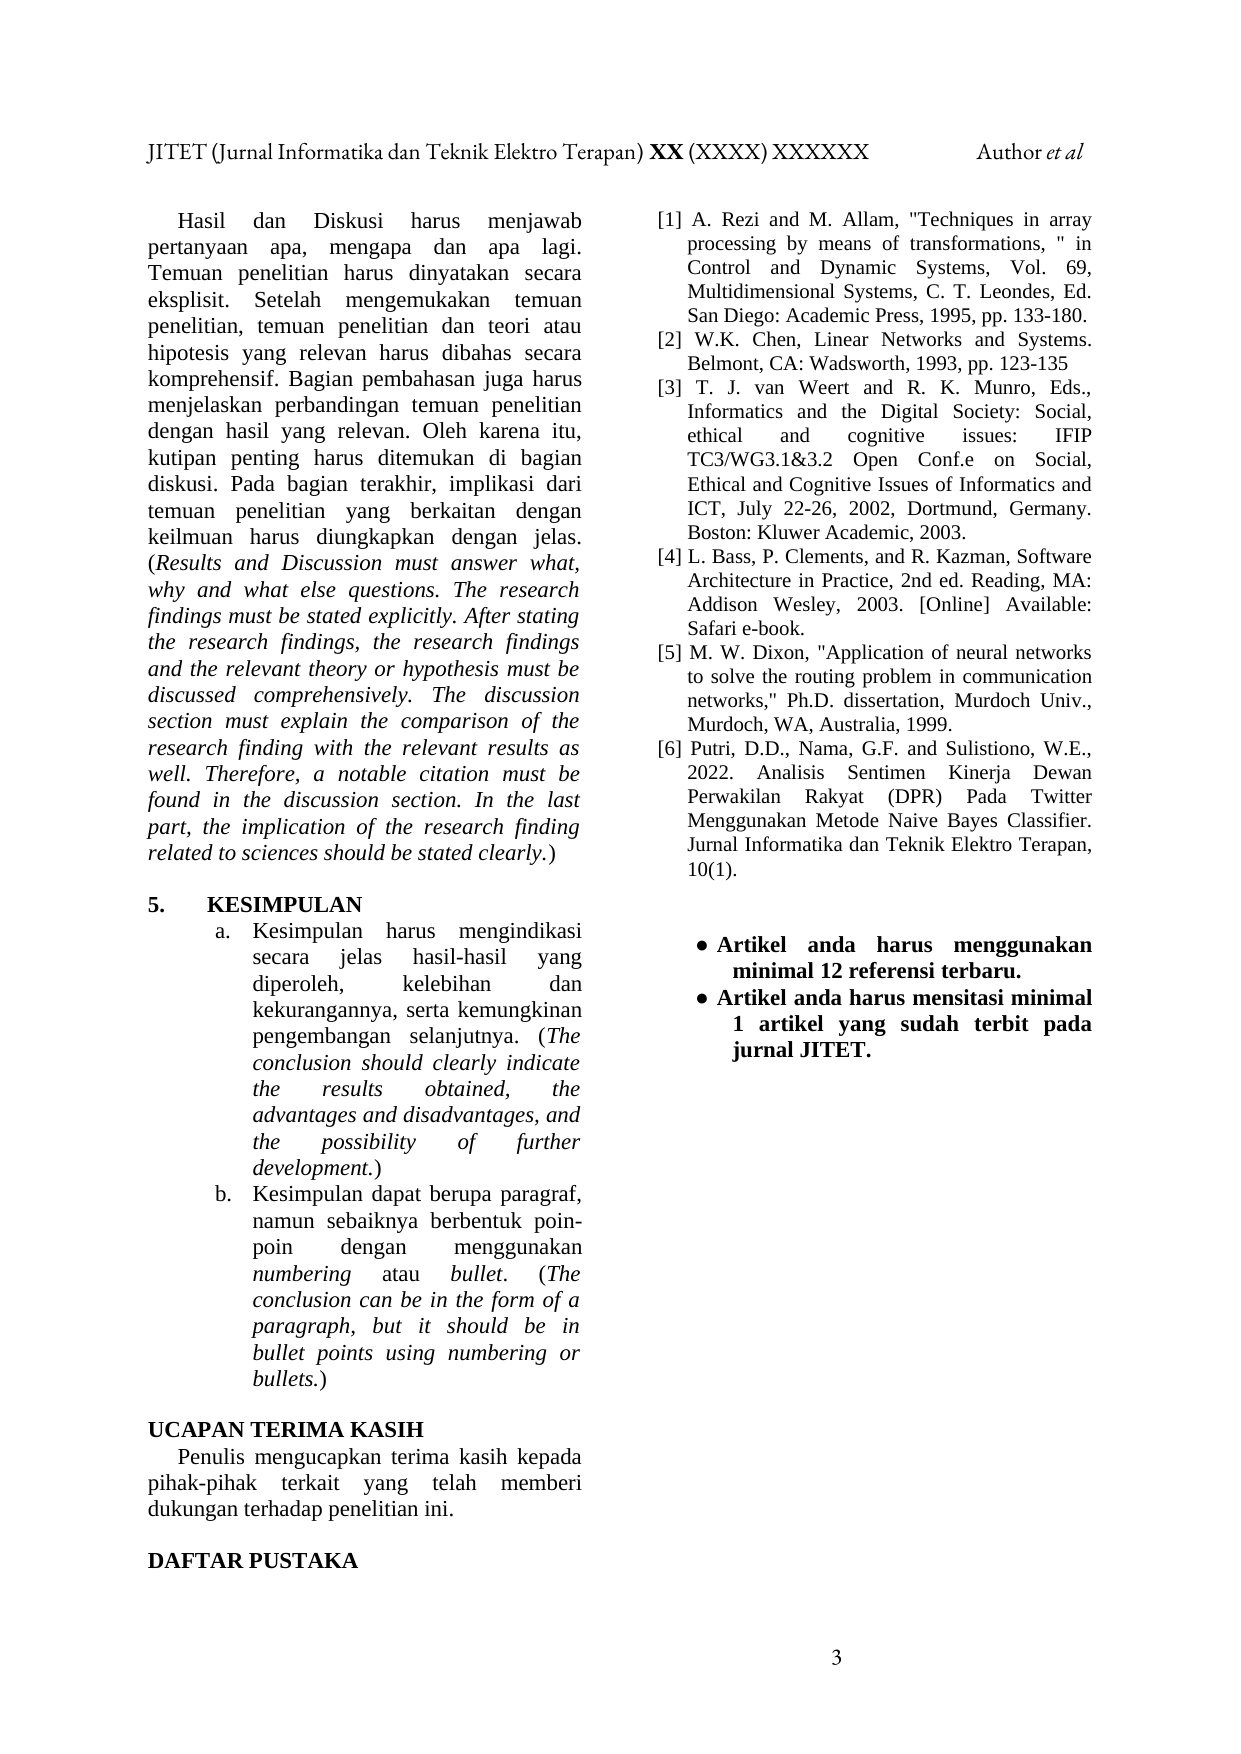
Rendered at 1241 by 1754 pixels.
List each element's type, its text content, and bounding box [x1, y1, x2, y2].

list Kesimpulan dapat berupa paragraf, namun sebaiknya berbentuk poin-poin dengan menggunakan numbering atau bullet. (The conclusion can be in the form of a paragraph, but it should be in bullet points using numbering or bullets.) [215, 1181, 582, 1391]
list Kesimpulan harus mengindikasi secara jelas hasil-hasil yang diperoleh, kelebihan dan kekurangannya, serta kemungkinan pengembangan selanjutnya. (The conclusion should clearly indicate the results obtained, the advantages and disadvantages, and the possibility of further development.) [215, 917, 582, 1181]
list Artikel anda harus mensitasi minimal 1 artikel yang sudah terbit pada jurnal JITET. [695, 984, 1092, 1063]
text [1] A. Rezi and M. Allam, "Techniques in array processing by means of transformations, " in Control and Dynamic Systems, Vol. 69, Multidimensional Systems, C. T. Leondes, Ed. San Diego: Academic Press, 1995, pp. 133-180. [657, 207, 1092, 327]
text [4] L. Bass, P. Clements, and R. Kazman, Software Architecture in Practice, 2nd ed. Reading, MA: Addison Wesley, 2003. [Online] Available: Safari e-book. [657, 544, 1092, 640]
text [6] Putri, D.D., Nama, G.F. and Sulistiono, W.E., 2022. Analisis Sentimen Kinerja Dewan Perwakilan Rakyat (DPR) Pada Twitter Menggunakan Metode Naive Bayes Classifier. Jurnal Informatika dan Teknik Elektro Terapan, 10(1). [657, 736, 1092, 881]
text [2] W.K. Chen, Linear Networks and Systems. Belmont, CA: Wadsworth, 1993, pp. 123-135 [657, 327, 1092, 375]
subtitle DAFTAR PUSTAKA [148, 1547, 582, 1573]
subtitle KESIMPULAN [148, 891, 582, 917]
subtitle UCAPAN TERIMA KASIH [148, 1416, 582, 1443]
text Penulis mengucapkan terima kasih kepada pihak-pihak terkait yang telah memberi dukungan terhadap penelitian ini. [148, 1443, 582, 1522]
text [3] T. J. van Weert and R. K. Munro, Eds., Informatics and the Digital Society: Social, ethical and cognitive issues: IFIP TC3/WG3.1&3.2 Open Conf.e on Social, Ethical and Cognitive Issues of Informatics and ICT, July 22-26, 2002, Dortmund, Germany. Boston: Kluwer Academic, 2003. [657, 375, 1092, 544]
text Hasil dan Diskusi harus menjawab pertanyaan apa, mengapa dan apa lagi. Temuan penelitian harus dinyatakan secara eksplisit. Setelah mengemukakan temuan penelitian, temuan penelitian dan teori atau hipotesis yang relevan harus dibahas secara komprehensif. Bagian pembahasan juga harus menjelaskan perbandingan temuan penelitian dengan hasil yang relevan. Oleh karena itu, kutipan penting harus ditemukan di bagian diskusi. Pada bagian terakhir, implikasi dari temuan penelitian yang berkaitan dengan keilmuan harus diungkapkan dengan jelas. (Results and Discussion must answer what, why and what else questions. The research findings must be stated explicitly. After stating the research findings, the research findings and the relevant theory or hypothesis must be discussed comprehensively. The discussion section must explain the comparison of the research finding with the relevant results as well. Therefore, a notable citation must be found in the discussion section. In the last part, the implication of the research finding related to sciences should be stated clearly.) [148, 207, 582, 866]
text [5] M. W. Dixon, "Application of neural networks to solve the routing problem in communication networks," Ph.D. dissertation, Murdoch Univ., Murdoch, WA, Australia, 1999. [657, 640, 1092, 736]
list Artikel anda harus menggunakan minimal 12 referensi terbaru. [695, 931, 1092, 984]
